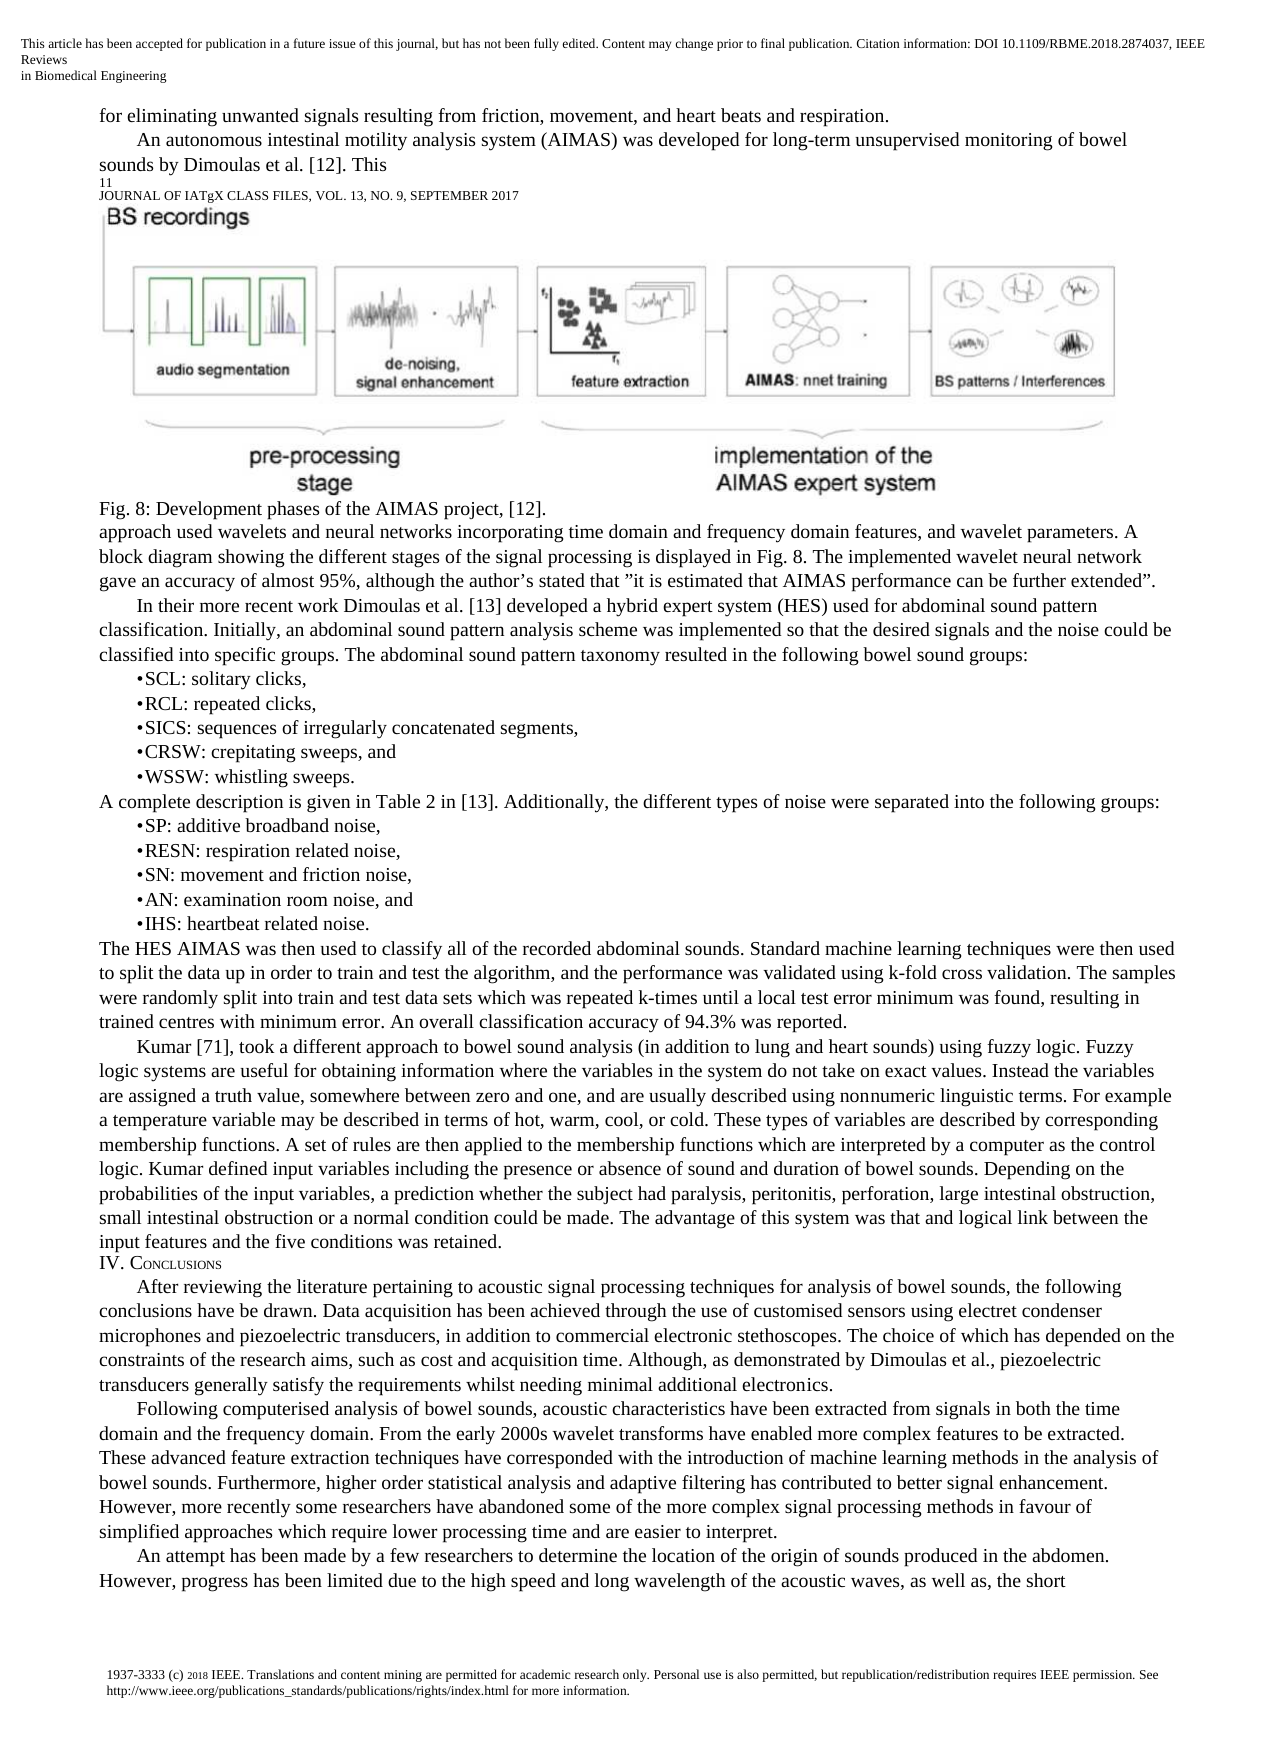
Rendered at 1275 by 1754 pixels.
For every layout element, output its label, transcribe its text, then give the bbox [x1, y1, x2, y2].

text After reviewing the literature pertaining to acoustic signal processing techniques for analysis of bowel sounds, the following conclusions have be drawn. Data acquisition has been achieved through the use of customised sensors using electret condenser microphones and piezoelectric transducers, in addition to commercial electronic stethoscopes. The choice of which has depended on the constraints of the research aims, such as cost and acquisition time. Although, as demonstrated by Dimoulas et al., piezoelectric transducers generally satisfy the requirements whilst needing minimal additional electronics. [99, 1274, 1177, 1396]
list AN: examination room noise, and [99, 887, 1177, 911]
list IHS: heartbeat related noise. [99, 911, 1177, 936]
text JOURNAL OF IATgX CLASS FILES, VOL. 13, NO. 9, SEPTEMBER 2017 [99, 190, 1177, 203]
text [99, 103, 1177, 127]
text The HES AIMAS was then used to classify all of the recorded abdominal sounds. Standard machine learning techniques were then used to split the data up in order to train and test the algorithm, and the performance was validated using k-fold cross validation. The samples were randomly split into train and test data sets which was repeated k-times until a local test error minimum was found, resulting in trained centres with minimum error. An overall classification accuracy of 94.3% was reported. [99, 936, 1177, 1033]
text Kumar [71], took a different approach to bowel sound analysis (in addition to lung and heart sounds) using fuzzy logic. Fuzzy logic systems are useful for obtaining information where the variables in the system do not take on exact values. Instead the variables are assigned a truth value, somewhere between zero and one, and are usually described using nonnumeric linguistic terms. For example a temperature variable may be described in terms of hot, warm, cool, or cold. These types of variables are described by corresponding membership functions. A set of rules are then applied to the membership functions which are interpreted by a computer as the control logic. Kumar defined input variables including the presence or absence of sound and duration of bowel sounds. Depending on the probabilities of the input variables, a prediction whether the subject had paralysis, peritonitis, perforation, large intestinal obstruction, small intestinal obstruction or a normal condition could be made. The advantage of this system was that and logical link between the input features and the five conditions was retained. [99, 1033, 1177, 1254]
text An autonomous intestinal motility analysis system (AIMAS) was developed for long-term unsupervised monitoring of bowel sounds by Dimoulas et al. [12]. This [99, 127, 1177, 176]
text 11 [99, 176, 1177, 190]
list CRSW: crepitating sweeps, and [99, 739, 1177, 764]
list RESN: respiration related noise, [99, 838, 1177, 862]
list SP: additive broadband noise, [99, 813, 1177, 838]
text In their more recent work Dimoulas et al. [13] developed a hybrid expert system (HES) used for abdominal sound pattern classification. Initially, an abdominal sound pattern analysis scheme was implemented so that the desired signals and the noise could be classified into specific groups. The abdominal sound pattern taxonomy resulted in the following bowel sound groups: [99, 592, 1177, 666]
list RCL: repeated clicks, [99, 690, 1177, 715]
text IV. Conclusions [99, 1254, 1177, 1274]
picture [98, 203, 1118, 499]
text Following computerised analysis of bowel sounds, acoustic characteristics have been extracted from signals in both the time domain and the frequency domain. From the early 2000s wavelet transforms have enabled more complex features to be extracted. These advanced feature extraction techniques have corresponded with the introduction of machine learning methods in the analysis of bowel sounds. Furthermore, higher order statistical analysis and adaptive filtering has contributed to better signal enhancement. However, more recently some researchers have abandoned some of the more complex signal processing methods in favour of simplified approaches which require lower processing time and are easier to interpret. [99, 1396, 1177, 1543]
text approach used wavelets and neural networks incorporating time domain and frequency domain features, and wavelet parameters. A block diagram showing the different stages of the signal processing is displayed in Fig. 8. The implemented wavelet neural network gave an accuracy of almost 95%, although the author’s stated that ”it is estimated that AIMAS performance can be further extended”. [99, 519, 1177, 592]
list WSSW: whistling sweeps. [99, 764, 1177, 788]
text A complete description is given in Table 2 in [13]. Additionally, the different types of noise were separated into the following groups: [99, 788, 1177, 813]
text An attempt has been made by a few researchers to determine the location of the origin of sounds produced in the abdomen. However, progress has been limited due to the high speed and long wavelength of the acoustic waves, as well as, the short [99, 1543, 1177, 1592]
text Fig. 8: Development phases of the AIMAS project, [12]. [99, 499, 1177, 519]
list SN: movement and friction noise, [99, 862, 1177, 887]
list SCL: solitary clicks, [99, 666, 1177, 690]
list SICS: sequences of irregularly concatenated segments, [99, 715, 1177, 739]
